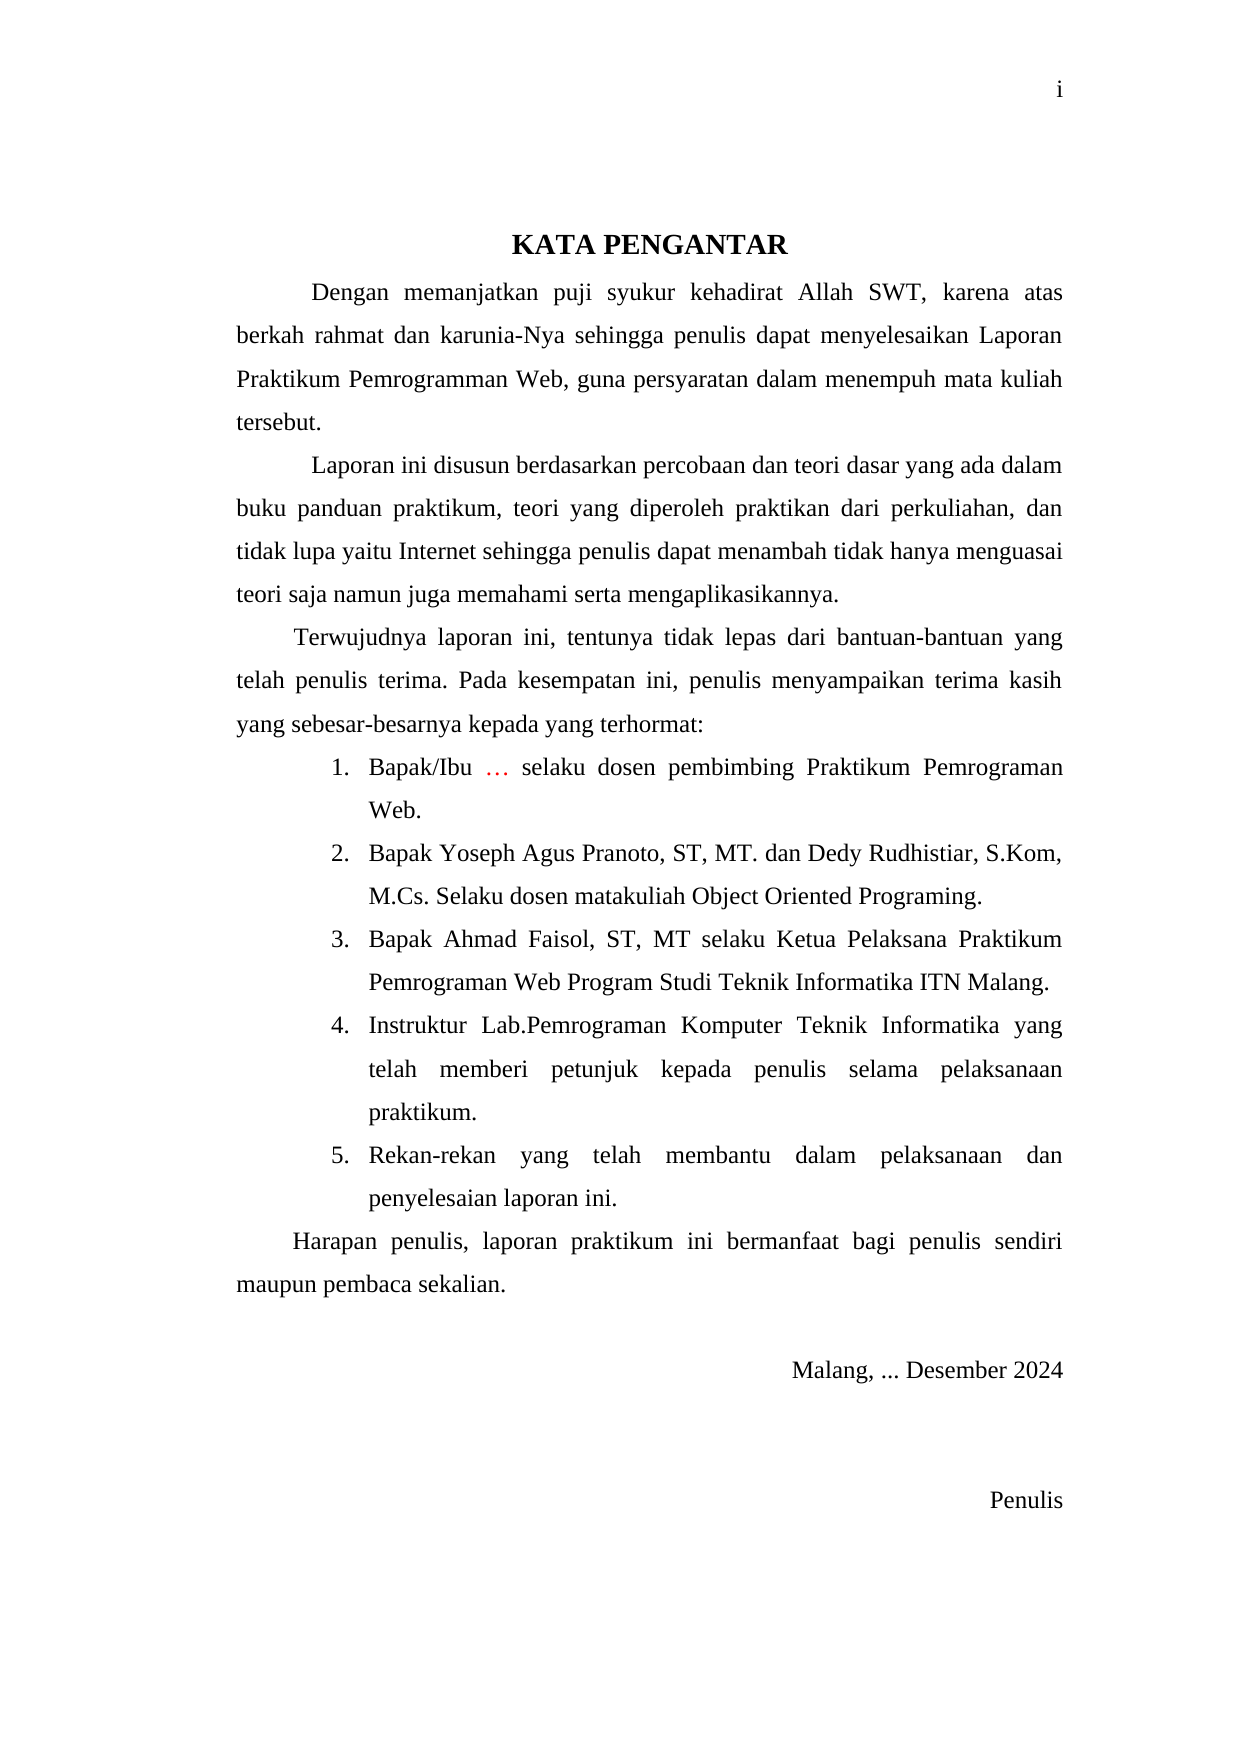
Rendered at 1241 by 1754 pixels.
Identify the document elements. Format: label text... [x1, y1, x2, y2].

list Bapak Yoseph Agus Pranoto, ST, MT. dan Dedy Rudhistiar, S.Kom, M.Cs. Selaku dosen matakuliah Object Oriented Programing. [331, 838, 1063, 910]
list Bapak/Ibu … selaku dosen pembimbing Praktikum Pemrograman Web. [331, 752, 1063, 824]
text Laporan ini disusun berdasarkan percobaan dan teori dasar yang ada dalam buku panduan praktikum, teori yang diperoleh praktikan dari perkuliahan, dan tidak lupa yaitu Internet sehingga penulis dapat menambah tidak hanya menguasai teori saja namun juga memahami serta mengaplikasikannya. [236, 450, 1063, 608]
subtitle KATA PENGANTAR [236, 227, 1063, 261]
text Malang, ... Desember 2024 [236, 1356, 1063, 1384]
text Dengan memanjatkan puji syukur kehadirat Allah SWT, karena atas berkah rahmat dan karunia-Nya sehingga penulis dapat menyelesaikan Laporan Praktikum Pemrogramman Web, guna persyaratan dalam menempuh mata kuliah tersebut. [236, 277, 1063, 436]
list Rekan-rekan yang telah membantu dalam pelaksanaan dan penyelesaian laporan ini. [331, 1140, 1063, 1212]
text Penulis [236, 1485, 1063, 1514]
list Bapak Ahmad Faisol, ST, MT selaku Ketua Pelaksana Praktikum Pemrograman Web Program Studi Teknik Informatika ITN Malang. [331, 924, 1063, 996]
text Harapan penulis, laporan praktikum ini bermanfaat bagi penulis sendiri maupun pembaca sekalian. [236, 1226, 1063, 1298]
text Terwujudnya laporan ini, tentunya tidak lepas dari bantuan-bantuan yang telah penulis terima. Pada kesempatan ini, penulis menyampaikan terima kasih yang sebesar-besarnya kepada yang terhormat: [236, 622, 1063, 737]
list Instruktur Lab.Pemrograman Komputer Teknik Informatika yang telah memberi petunjuk kepada penulis selama pelaksanaan praktikum. [331, 1011, 1063, 1126]
